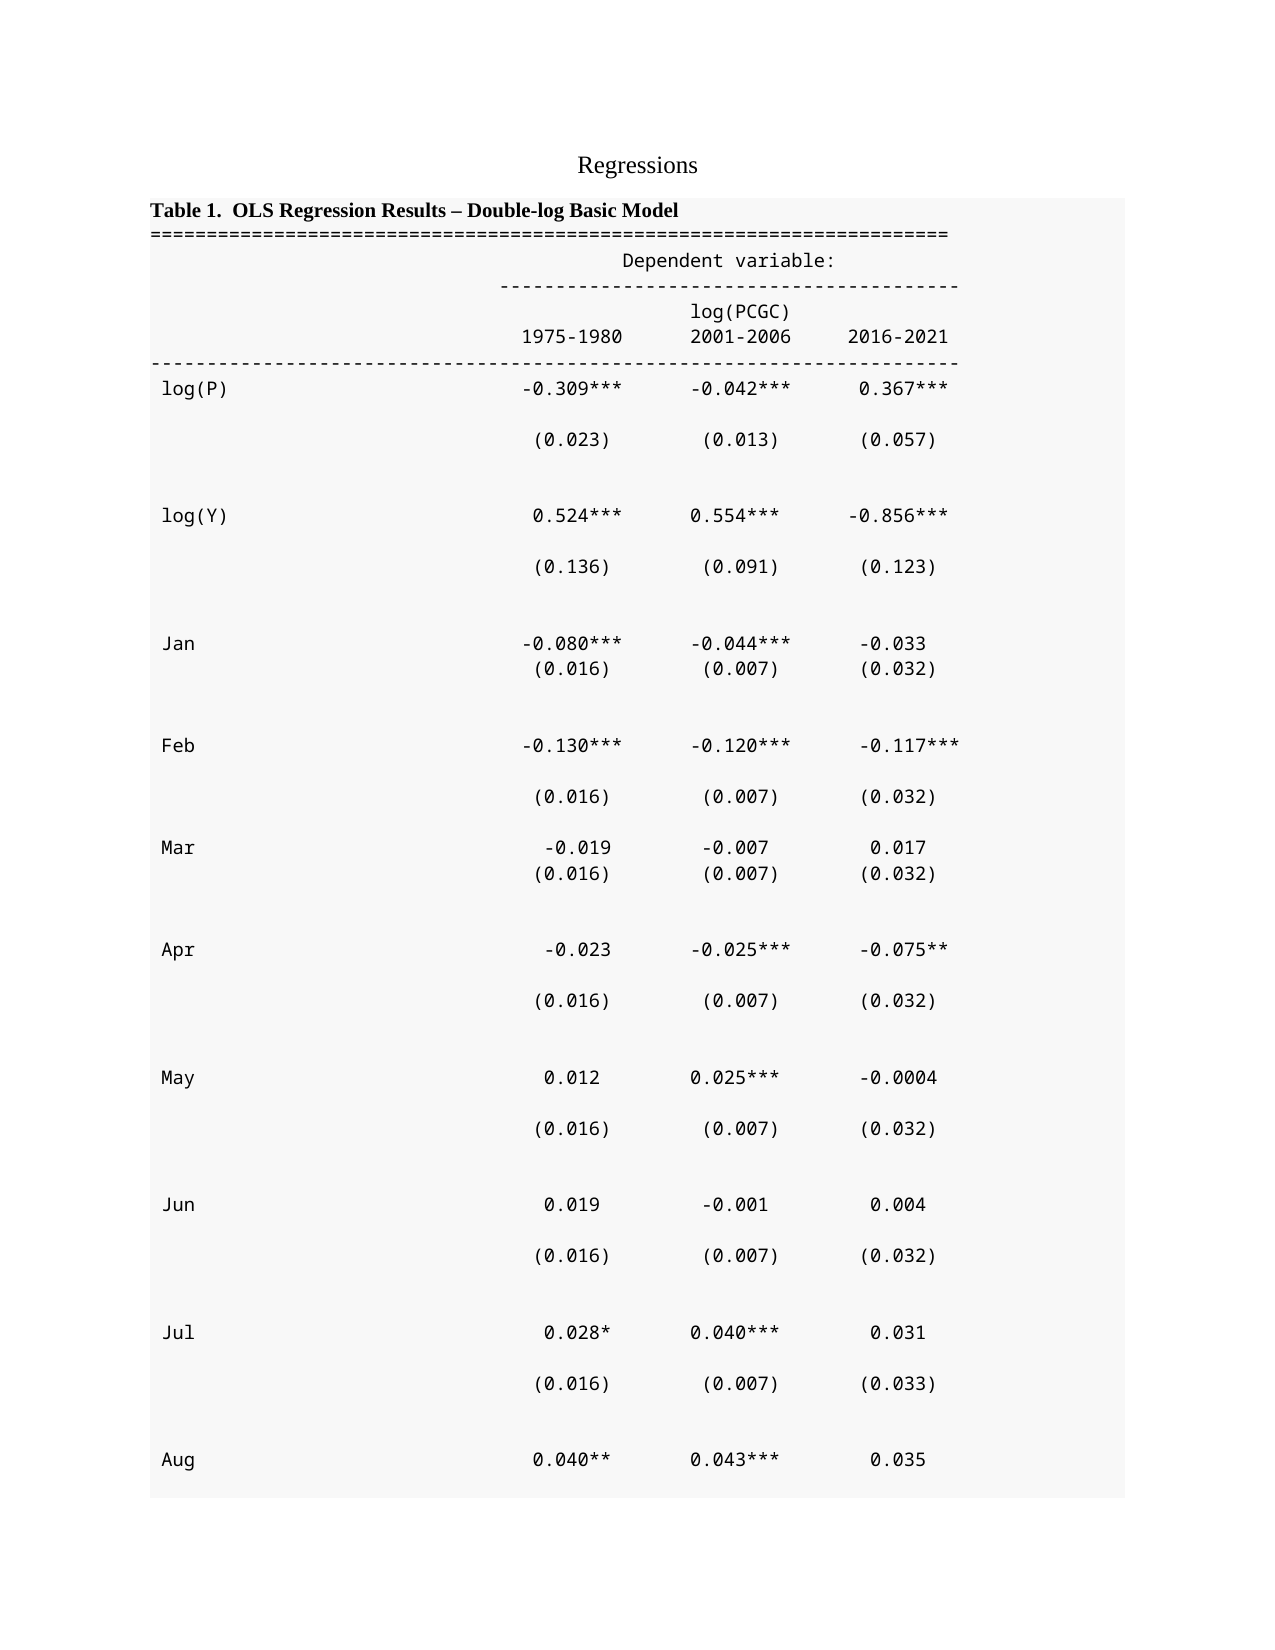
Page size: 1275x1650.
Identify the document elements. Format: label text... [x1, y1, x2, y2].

text Regressions [150, 150, 1125, 179]
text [150, 198, 1125, 1498]
